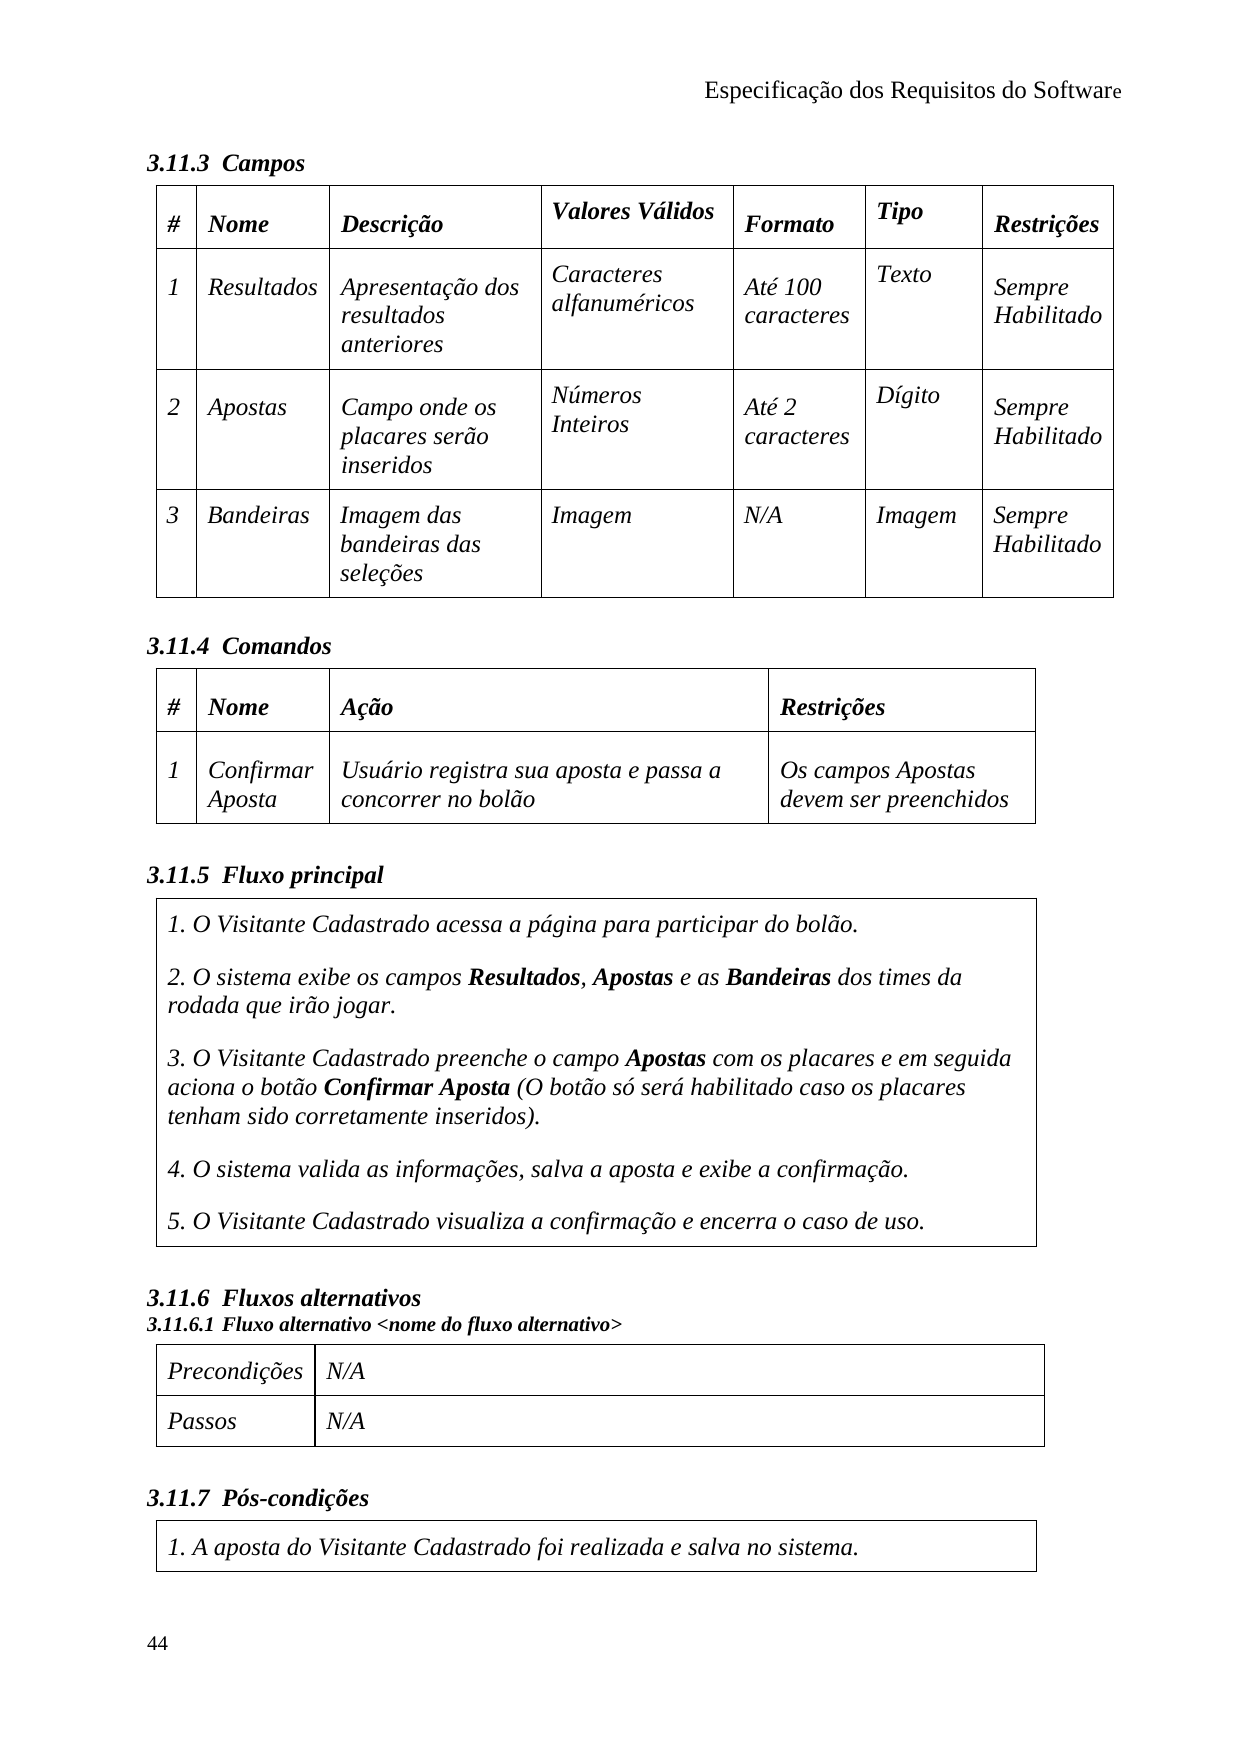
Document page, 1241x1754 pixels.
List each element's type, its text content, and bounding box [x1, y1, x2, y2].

table_header Ação [330, 669, 768, 731]
table_cell Imagem [866, 490, 982, 597]
list Fluxo alternativo <nome do fluxo alternativo> [147, 1312, 1121, 1336]
table_cell Imagem [542, 490, 733, 597]
table_cell 2 [157, 370, 196, 489]
table_header # [157, 186, 196, 248]
table_cell Até 2 caracteres [734, 370, 865, 489]
table_cell Números Inteiros [542, 370, 733, 489]
table_header Descrição [330, 186, 541, 248]
list Pós-condições [147, 1483, 1121, 1512]
table_cell Bandeiras [197, 490, 329, 597]
table_header Restrições [769, 669, 1035, 731]
table_header Nome [197, 669, 329, 731]
table_cell Sempre Habilitado [983, 249, 1113, 368]
list Comandos [147, 631, 1121, 659]
table_cell Passos [157, 1396, 314, 1446]
table_header Tipo [866, 186, 982, 248]
table_cell Sempre Habilitado [983, 370, 1113, 489]
table_cell Dígito [866, 370, 982, 489]
table_cell Texto [866, 249, 982, 368]
table_cell 1 [157, 249, 196, 368]
table_header 1. A aposta do Visitante Cadastrado foi realizada e salva no sistema. [157, 1521, 1036, 1571]
table_cell Usuário registra sua aposta e passa a concorrer no bolão [330, 732, 768, 823]
table_cell Resultados [197, 249, 329, 368]
table_cell Caracteres alfanuméricos [542, 249, 733, 368]
table_cell N/A [316, 1396, 1044, 1446]
list Campos [147, 148, 1121, 176]
table_cell Apostas [197, 370, 329, 489]
table_header Precondições [157, 1345, 314, 1395]
table_header Nome [197, 186, 329, 248]
table_cell N/A [734, 490, 865, 597]
list Fluxo principal [147, 860, 1121, 889]
table_header Valores Válidos [542, 186, 733, 248]
table_header N/A [316, 1345, 1044, 1395]
table_cell Os campos Apostas devem ser preenchidos [769, 732, 1035, 823]
table_header Formato [734, 186, 865, 248]
table_cell Até 100 caracteres [734, 249, 865, 368]
table_cell 3 [157, 490, 196, 597]
table_header # [157, 669, 196, 731]
table_cell Campo onde os placares serão inseridos [330, 370, 541, 489]
table_cell Imagem das bandeiras das seleções [330, 490, 541, 597]
table_cell 1 [157, 732, 196, 823]
table_cell Confirmar Aposta [197, 732, 329, 823]
list Fluxos alternativos [147, 1283, 1121, 1312]
table_cell Apresentação dos resultados anteriores [330, 249, 541, 368]
table_header 1. O Visitante Cadastrado acessa a página para participar do bolão. 2. O sistema exibe os campos Resultados, Apostas e as Bandeiras dos times da rodada que irão jogar. 3. O Visitante Cadastrado preenche o campo Apostas com os placares e em seguida aciona o botão Confirmar Aposta (O botão só será habilitado caso os placares tenham sido corretamente inseridos). 4. O sistema valida as informações, salva a aposta e exibe a confirmação. 5. O Visitante Cadastrado visualiza a confirmação e encerra o caso de uso. [157, 899, 1036, 1246]
table_cell Sempre Habilitado [983, 490, 1113, 597]
table_header Restrições [983, 186, 1113, 248]
